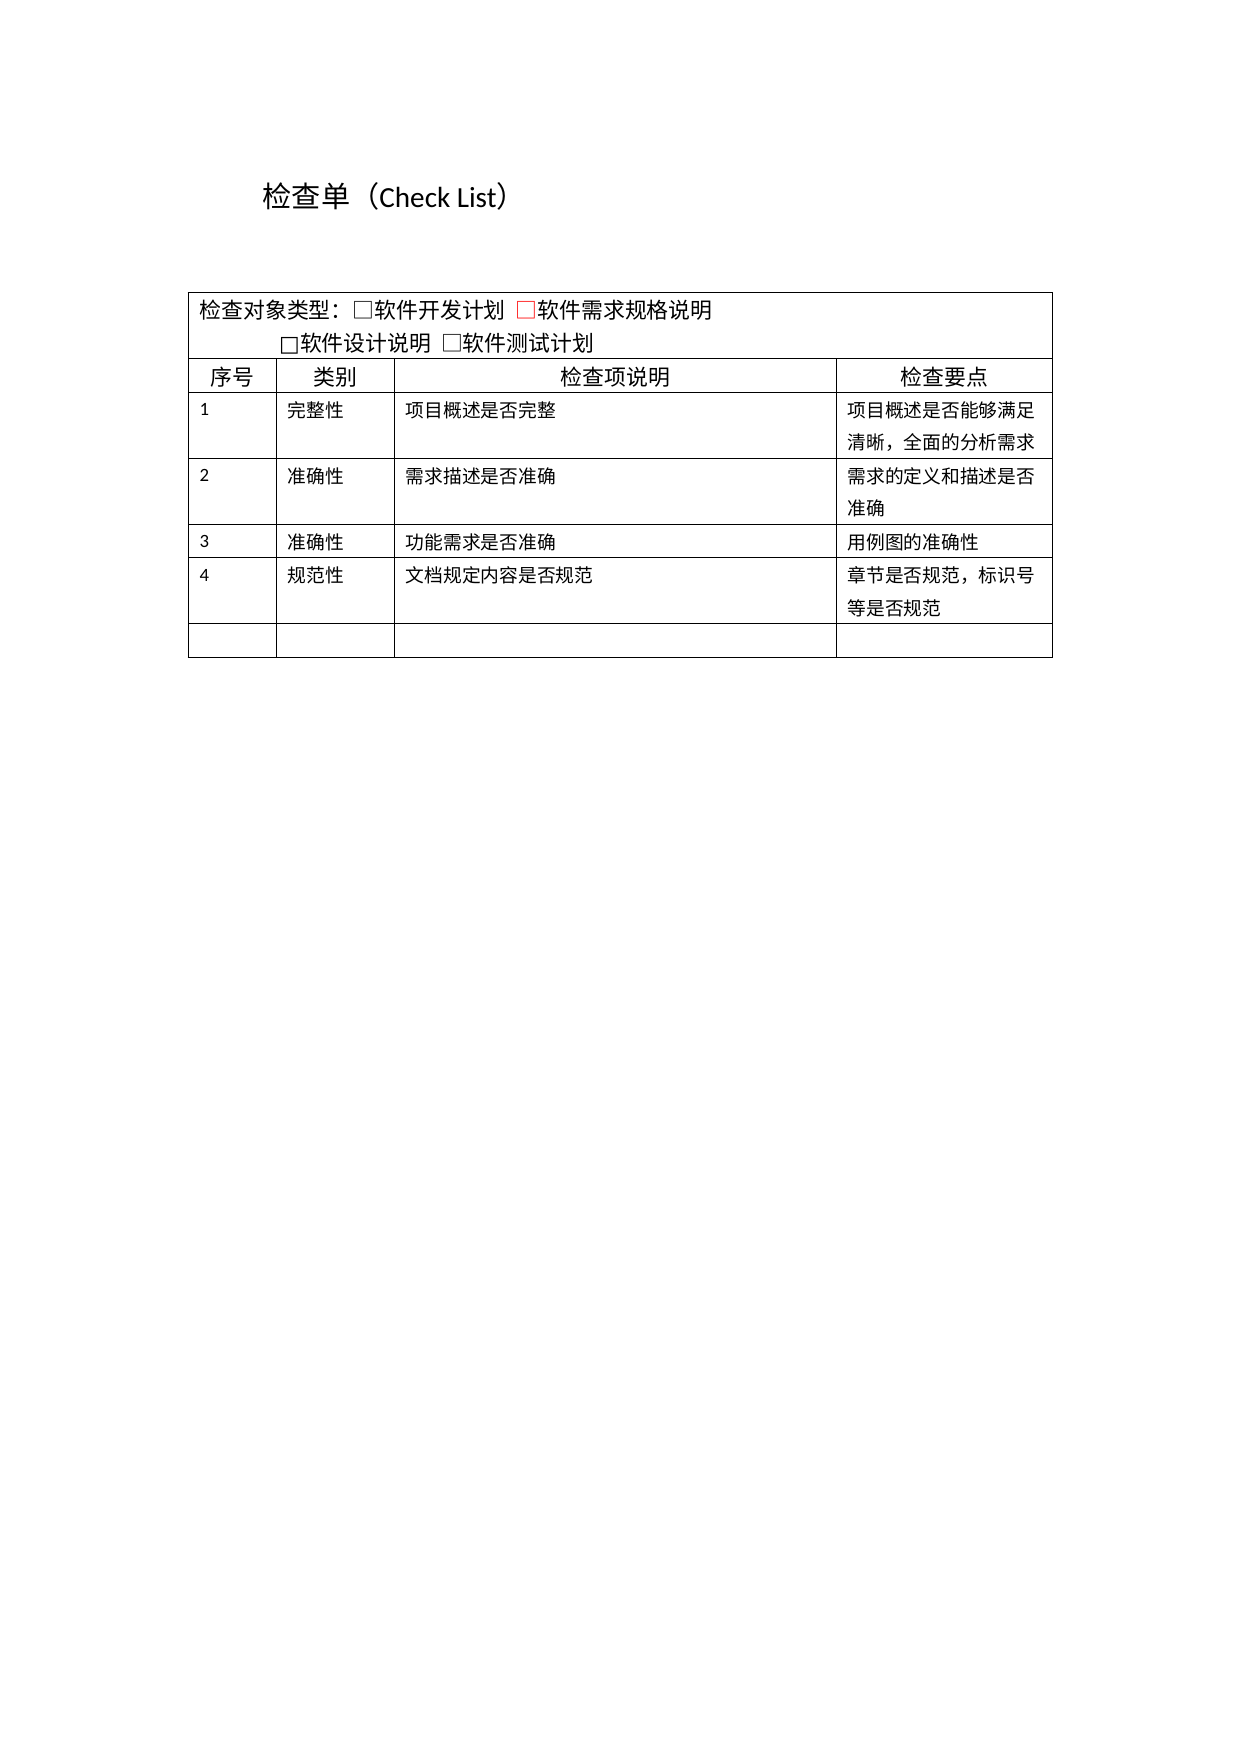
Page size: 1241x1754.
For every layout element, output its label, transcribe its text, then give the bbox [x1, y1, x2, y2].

table_cell 文档规定内容是否规范 [395, 558, 836, 623]
table_cell 3 [189, 525, 276, 557]
table_cell 检查项说明 [395, 359, 836, 392]
table_cell 用例图的准确性 [837, 525, 1052, 557]
table_cell 项目概述是否完整 [395, 393, 836, 458]
table_cell 1 [189, 393, 276, 458]
table_cell 需求的定义和描述是否准确 [837, 459, 1052, 524]
table_cell 类别 [277, 359, 394, 392]
table_cell 2 [189, 459, 276, 524]
table_cell 章节是否规范，标识号等是否规范 [837, 558, 1052, 623]
table_cell [189, 624, 276, 657]
table_cell [837, 624, 1052, 657]
table_cell 准确性 [277, 459, 394, 524]
table_cell 完整性 [277, 393, 394, 458]
table_cell 规范性 [277, 558, 394, 623]
table_cell 4 [189, 558, 276, 623]
table_cell 功能需求是否准确 [395, 525, 836, 557]
table_header 检查对象类型：□软件开发计划 □软件需求规格说明 □软件设计说明 □软件测试计划 [189, 293, 1052, 358]
table_cell [277, 624, 394, 657]
table_cell [395, 624, 836, 657]
table_cell 需求描述是否准确 [395, 459, 836, 524]
table_cell 检查要点 [837, 359, 1052, 392]
table_cell 准确性 [277, 525, 394, 557]
list 检查单（Check List） [262, 162, 1053, 227]
table_cell 项目概述是否能够满足清晰，全面的分析需求 [837, 393, 1052, 458]
table_cell 序号 [189, 359, 276, 392]
